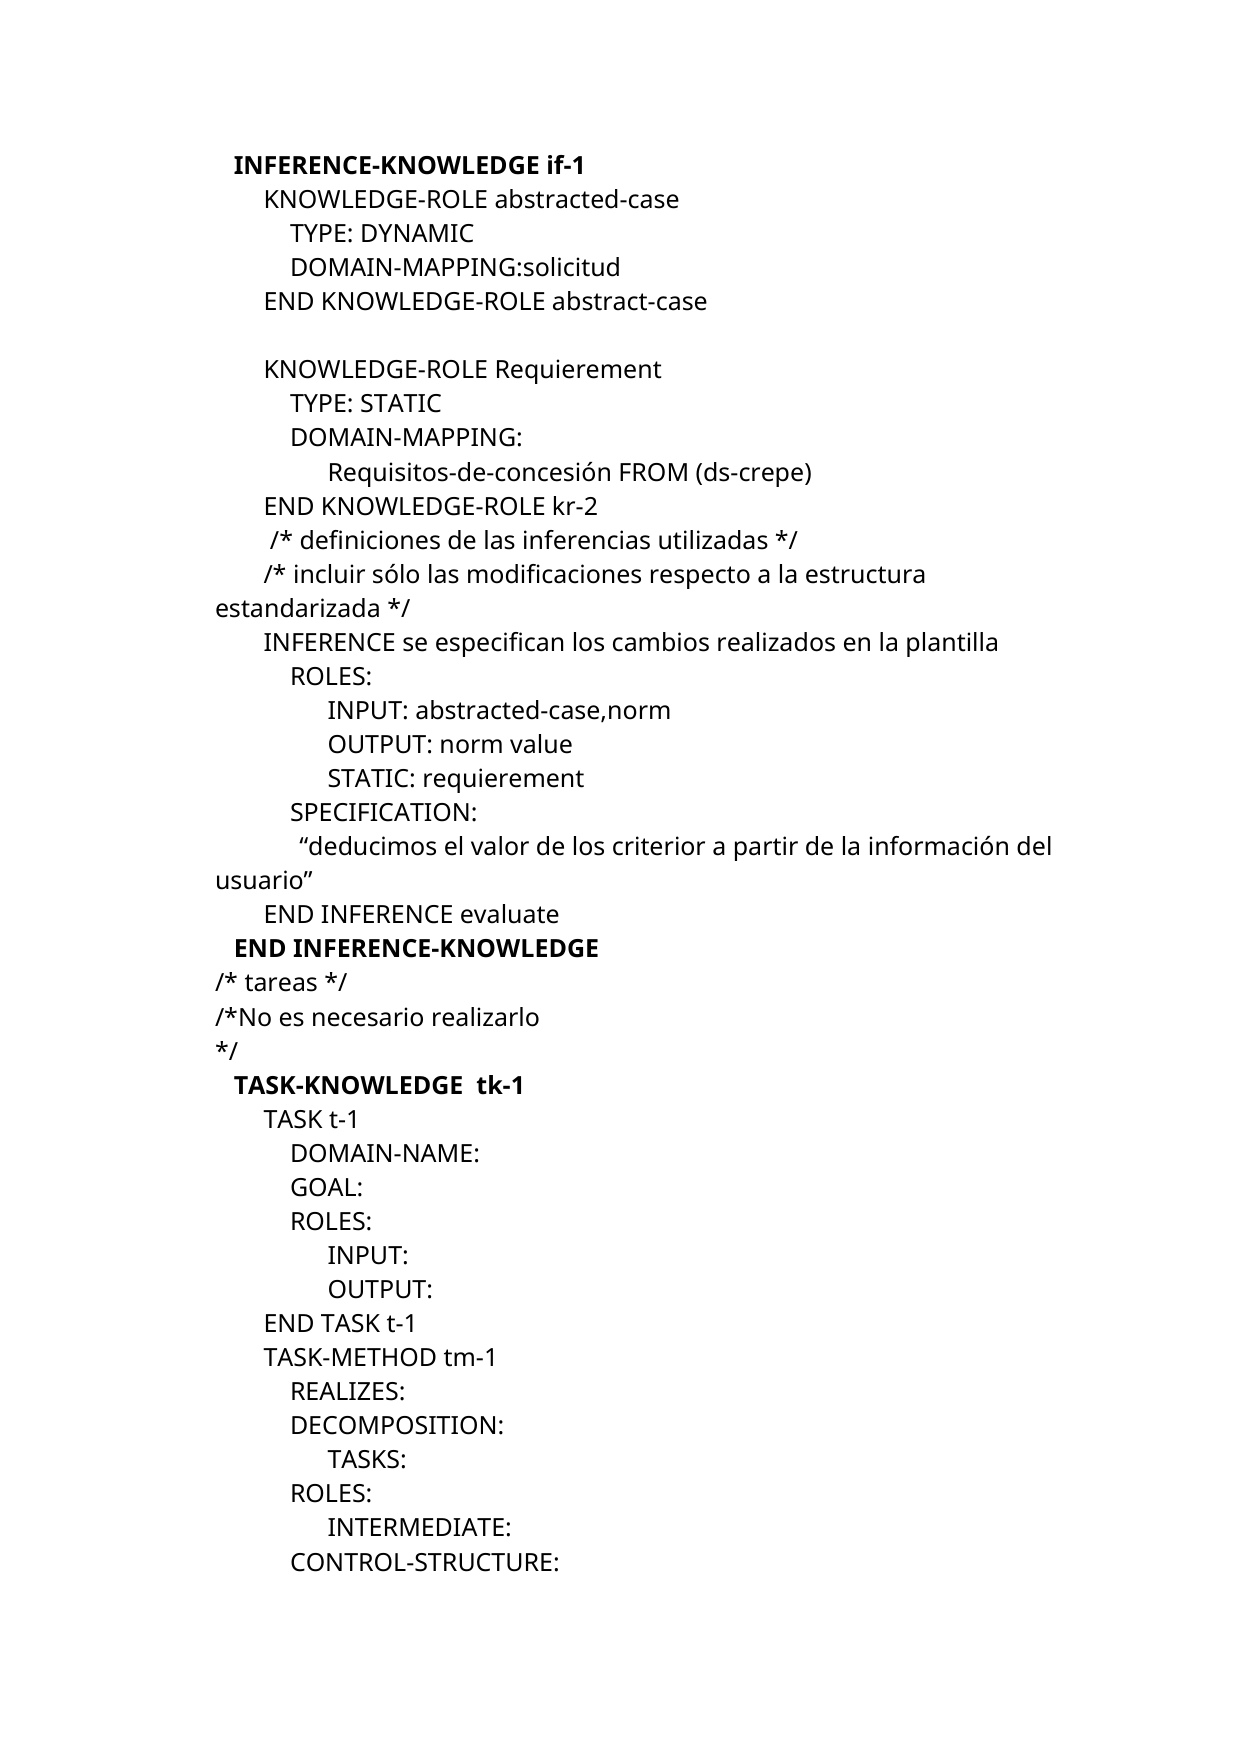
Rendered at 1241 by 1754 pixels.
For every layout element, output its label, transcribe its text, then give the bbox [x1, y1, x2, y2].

text KNOWLEDGE-ROLE Requierement [215, 352, 1063, 386]
text DECOMPOSITION: [215, 1408, 1063, 1442]
text OUTPUT: [215, 1272, 1063, 1306]
text GOAL: [215, 1169, 1063, 1203]
text KNOWLEDGE-ROLE abstracted-case [215, 182, 1063, 216]
text TYPE: STATIC [215, 386, 1063, 420]
text ROLES: [215, 1476, 1063, 1510]
text TASKS: [215, 1442, 1063, 1476]
text TASK-METHOD tm-1 [215, 1340, 1063, 1374]
text DOMAIN-NAME: [215, 1135, 1063, 1169]
text INFERENCE-KNOWLEDGE if-1 [215, 148, 1063, 182]
text ROLES: [215, 658, 1063, 693]
text END KNOWLEDGE-ROLE abstract-case [215, 284, 1063, 318]
text TASK-KNOWLEDGE tk-1 [215, 1067, 1063, 1101]
text INPUT: [215, 1238, 1063, 1272]
text DOMAIN-MAPPING:solicitud [215, 250, 1063, 284]
text /* incluir sólo las modificaciones respecto a la estructura estandarizada */ [215, 556, 1063, 624]
text Requisitos-de-concesión FROM (ds-crepe) [215, 454, 1063, 488]
text OUTPUT: norm value [215, 727, 1063, 761]
text INTERMEDIATE: [215, 1510, 1063, 1544]
text STATIC: requierement [215, 761, 1063, 795]
text /* definiciones de las inferencias utilizadas */ [215, 522, 1063, 556]
text END INFERENCE evaluate [215, 897, 1063, 931]
text CONTROL-STRUCTURE: [215, 1544, 1063, 1578]
text END INFERENCE-KNOWLEDGE [215, 931, 1063, 965]
text SPECIFICATION: [215, 795, 1063, 829]
text TYPE: DYNAMIC [215, 216, 1063, 250]
text INPUT: abstracted-case,norm [215, 693, 1063, 727]
text INFERENCE se especifican los cambios realizados en la plantilla [215, 624, 1063, 658]
text END KNOWLEDGE-ROLE kr-2 [215, 488, 1063, 522]
text /*No es necesario realizarlo */ [215, 999, 1063, 1067]
text ROLES: [215, 1203, 1063, 1238]
text “deducimos el valor de los criterior a partir de la información del usuario” [215, 829, 1063, 897]
text REALIZES: [215, 1374, 1063, 1408]
text DOMAIN-MAPPING: [215, 420, 1063, 454]
text TASK t-1 [215, 1101, 1063, 1135]
text END TASK t-1 [215, 1306, 1063, 1340]
text /* tareas */ [215, 965, 1063, 999]
